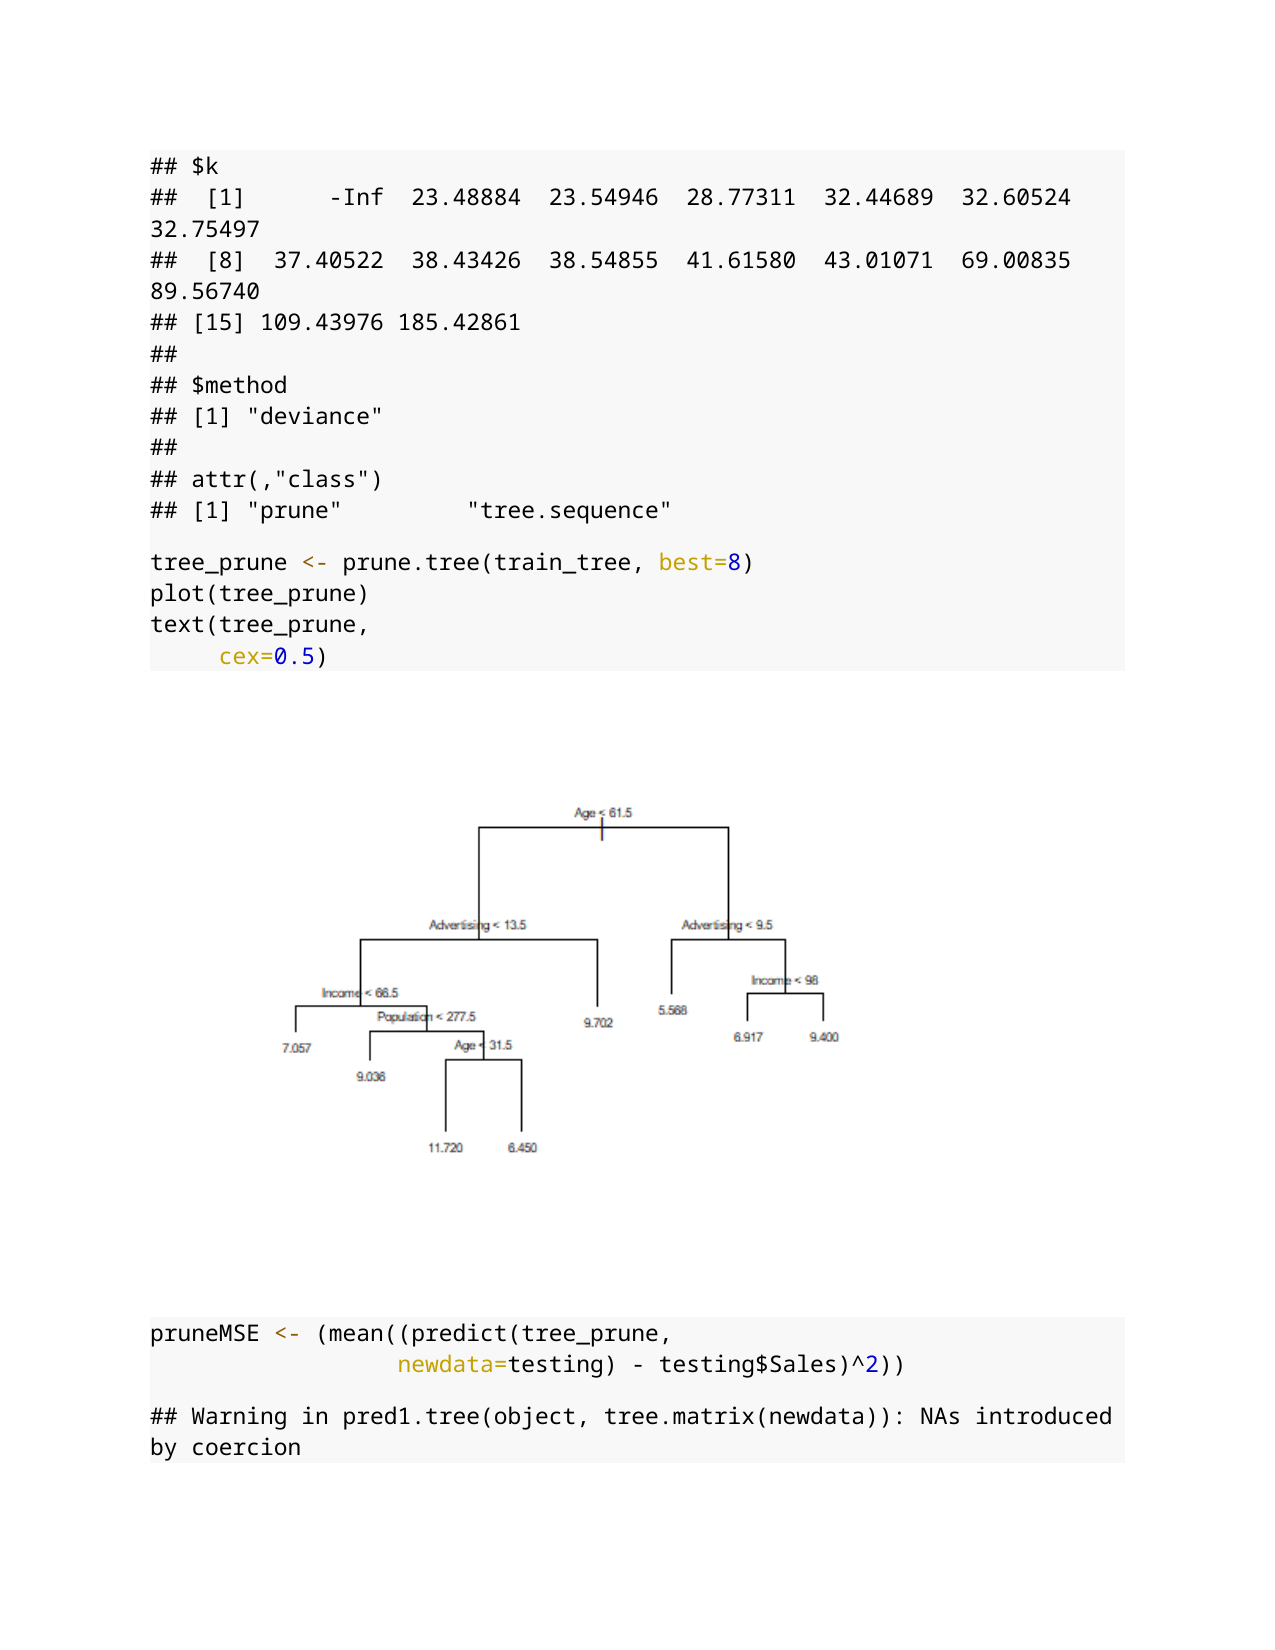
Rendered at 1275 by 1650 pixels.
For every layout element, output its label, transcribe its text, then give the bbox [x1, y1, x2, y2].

text tree_prune <- prune.tree(train_tree, best=8) plot(tree_prune) text(tree_prune, cex=0.5) [150, 546, 1125, 671]
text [150, 150, 1125, 525]
text pruneMSE <- (mean((predict(tree_prune, newdata=testing) - testing$Sales)^2)) [672, 1317, 1125, 1379]
picture [150, 691, 908, 1298]
text ## Warning in pred1.tree(object, tree.matrix(newdata)): NAs introduced by coercion [150, 1400, 1125, 1463]
